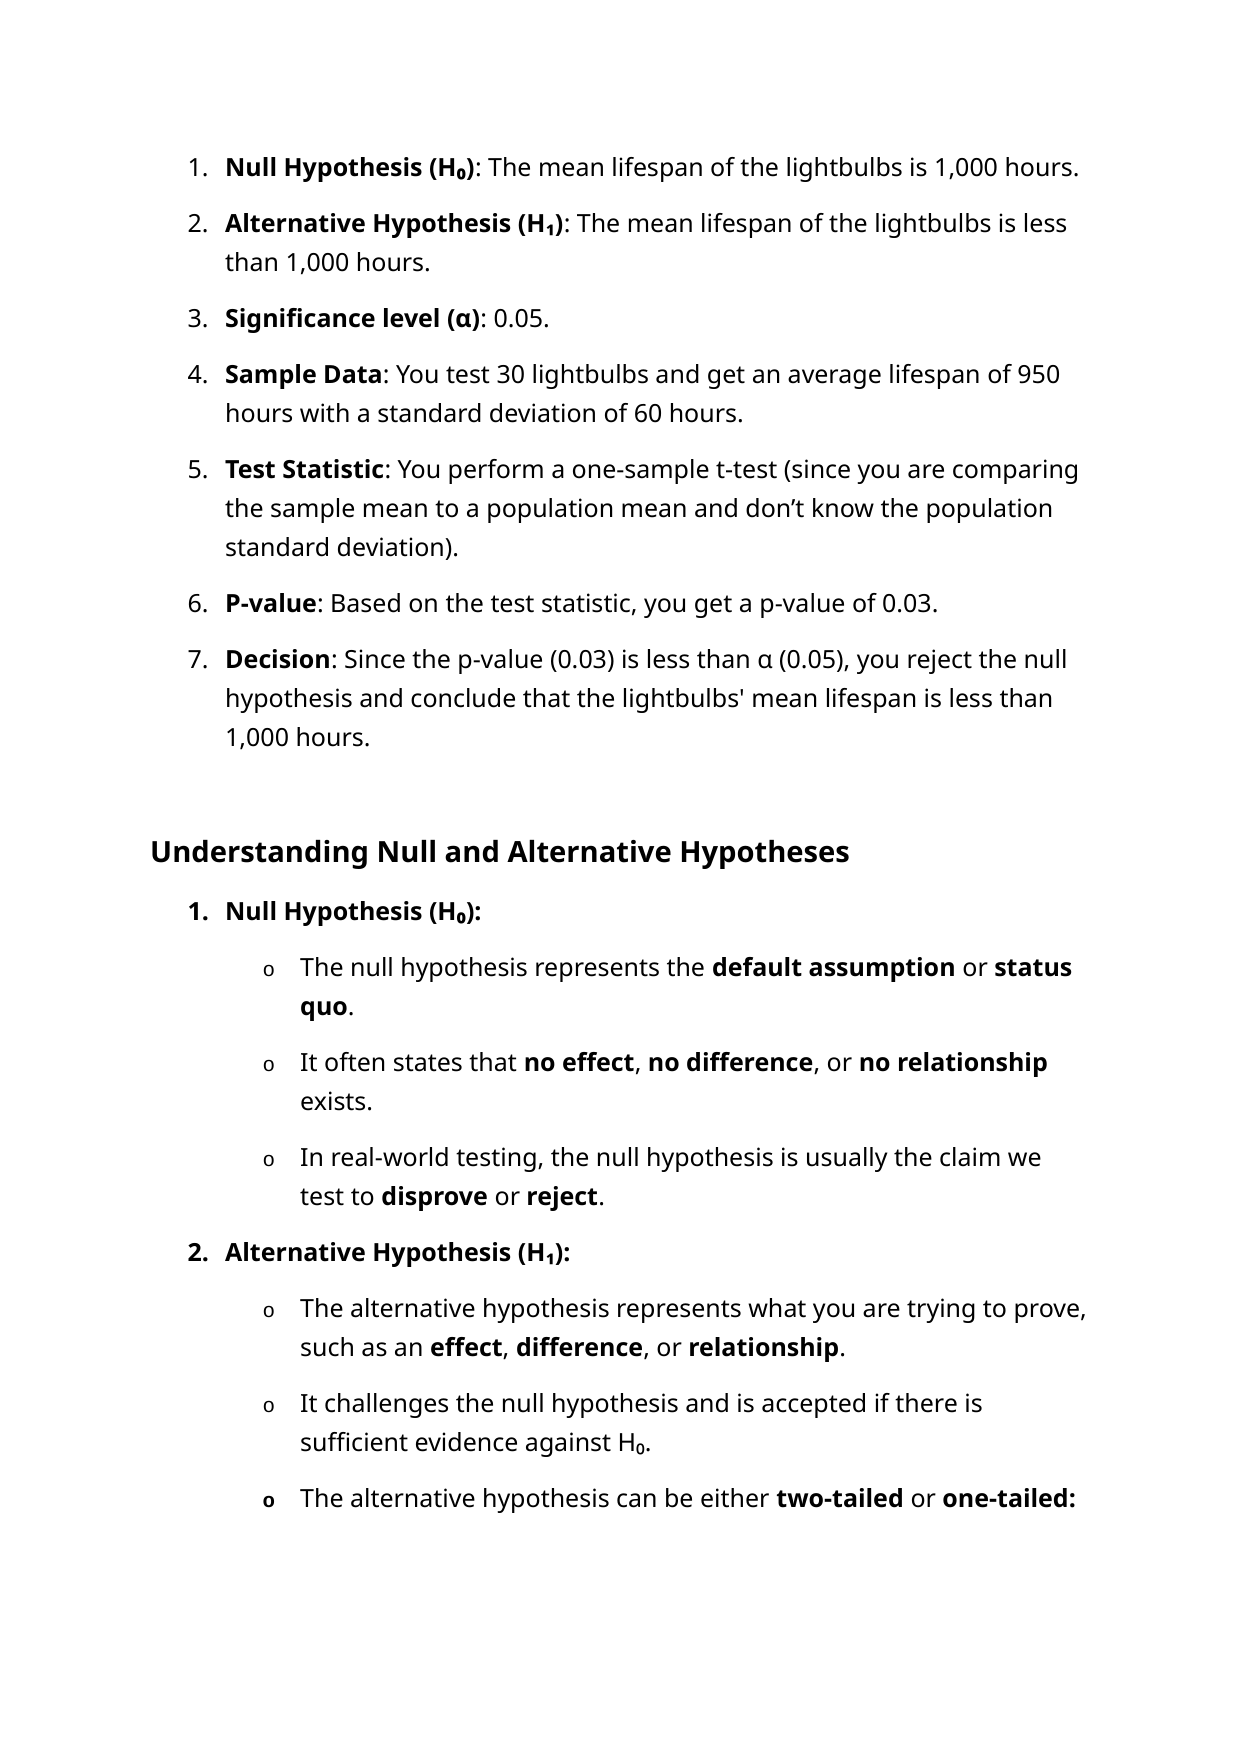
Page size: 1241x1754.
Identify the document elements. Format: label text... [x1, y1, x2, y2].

list Test Statistic: You perform a one-sample t-test (since you are comparing the sample mean to a population mean and don’t know the population standard deviation). [187, 452, 1090, 564]
list P-value: Based on the test statistic, you get a p-value of 0.03. [187, 586, 1090, 620]
list It often states that no effect, no difference, or no relationship exists. [262, 1045, 1090, 1118]
list Decision: Since the p-value (0.03) is less than α (0.05), you reject the null hypothesis and conclude that the lightbulbs' mean lifespan is less than 1,000 hours. [187, 642, 1090, 754]
list Alternative Hypothesis (H₁): The mean lifespan of the lightbulbs is less than 1,000 hours. [187, 206, 1090, 279]
list Null Hypothesis (H₀): The mean lifespan of the lightbulbs is 1,000 hours. [187, 150, 1090, 184]
list Alternative Hypothesis (H₁): [187, 1235, 1090, 1269]
list The alternative hypothesis represents what you are trying to prove, such as an effect, difference, or relationship. [262, 1291, 1090, 1364]
text Understanding Null and Alternative Hypotheses [150, 832, 1090, 871]
list Sample Data: You test 30 lightbulbs and get an average lifespan of 950 hours with a standard deviation of 60 hours. [187, 357, 1090, 430]
list The null hypothesis represents the default assumption or status quo. [262, 950, 1090, 1023]
list Significance level (α): 0.05. [187, 301, 1090, 335]
list In real-world testing, the null hypothesis is usually the claim we test to disprove or reject. [262, 1140, 1090, 1213]
list The alternative hypothesis can be either two-tailed or one-tailed: [262, 1481, 1090, 1515]
list Null Hypothesis (H₀): [187, 894, 1090, 928]
list It challenges the null hypothesis and is accepted if there is sufficient evidence against H₀. [262, 1386, 1090, 1459]
